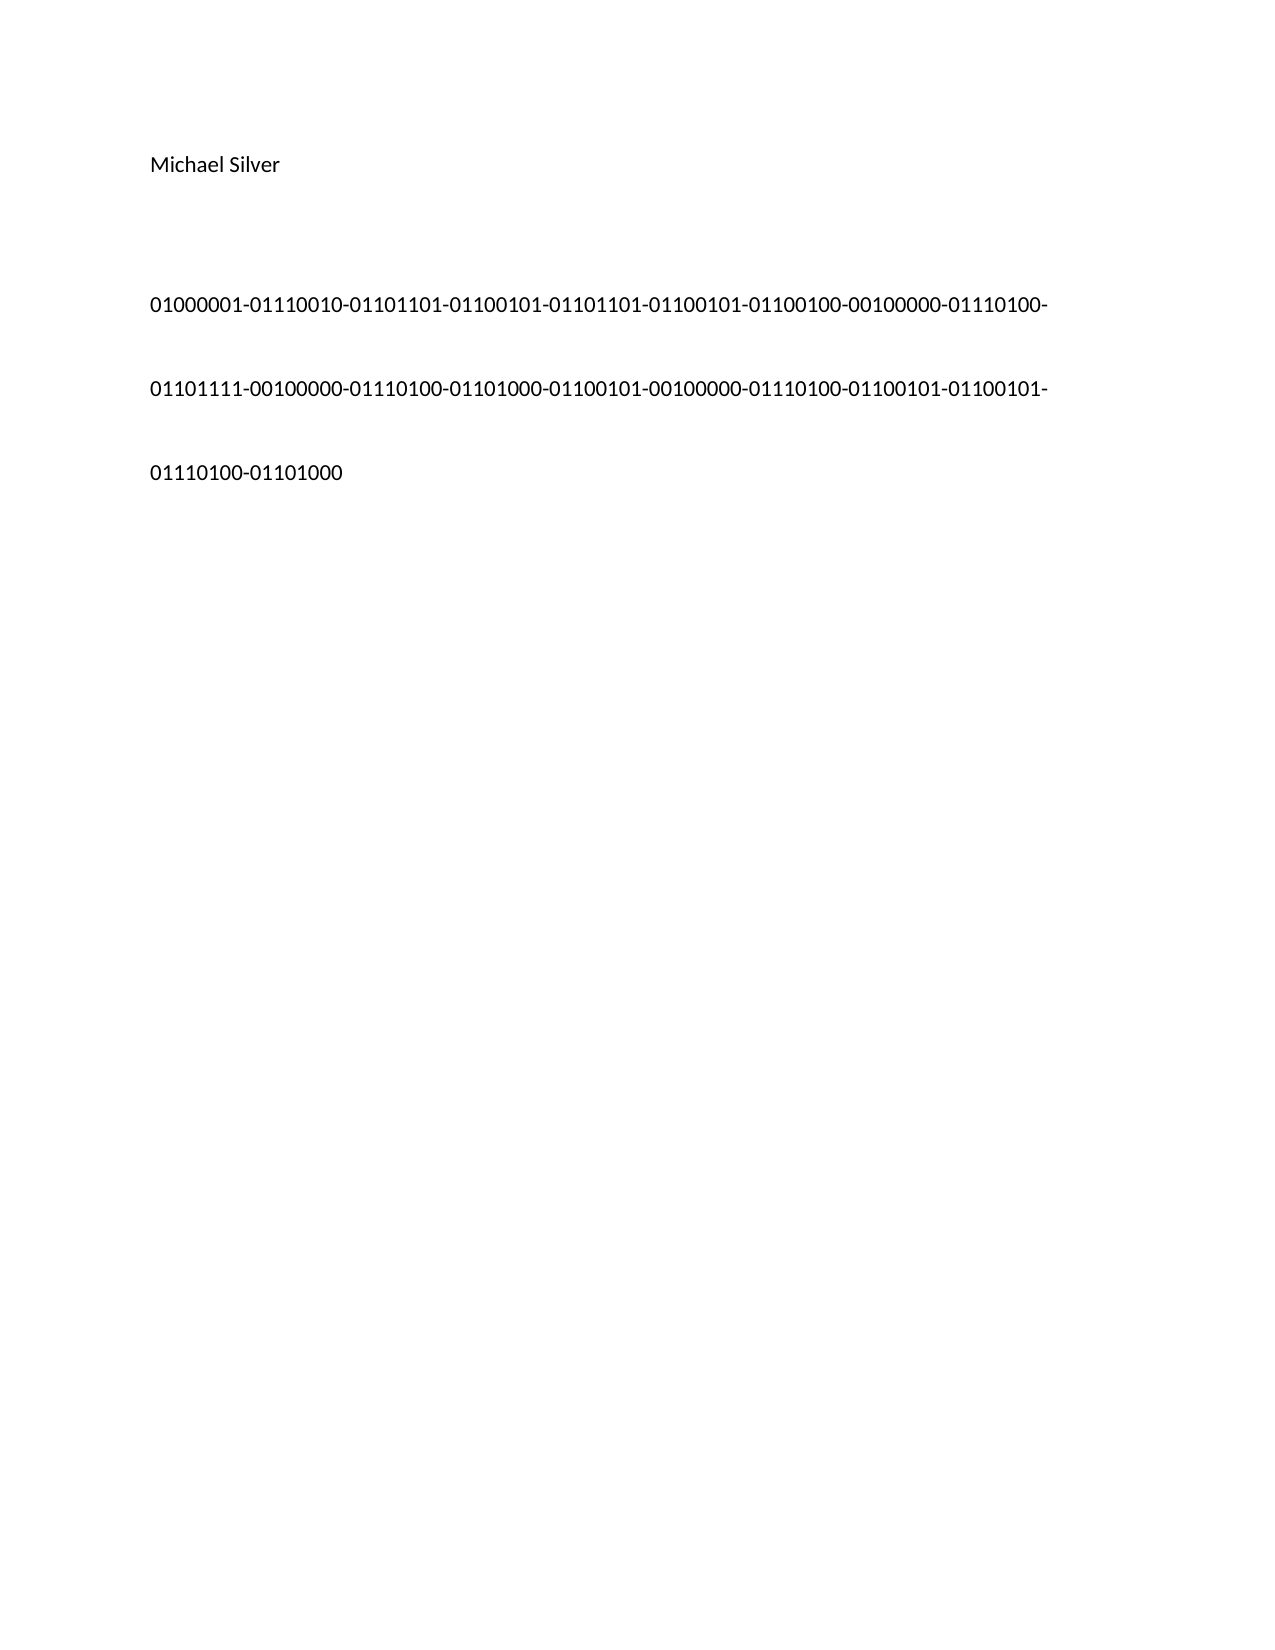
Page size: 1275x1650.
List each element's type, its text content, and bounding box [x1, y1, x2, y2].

text 01000001-01110010-01101101-01100101-01101101-01100101-01100100-00100000-01110100-01101111-00100000-01110100-01101000-01100101-00100000-01110100-01100101-01100101-01110100-01101000 [150, 290, 1125, 486]
text Michael Silver [150, 150, 1125, 178]
